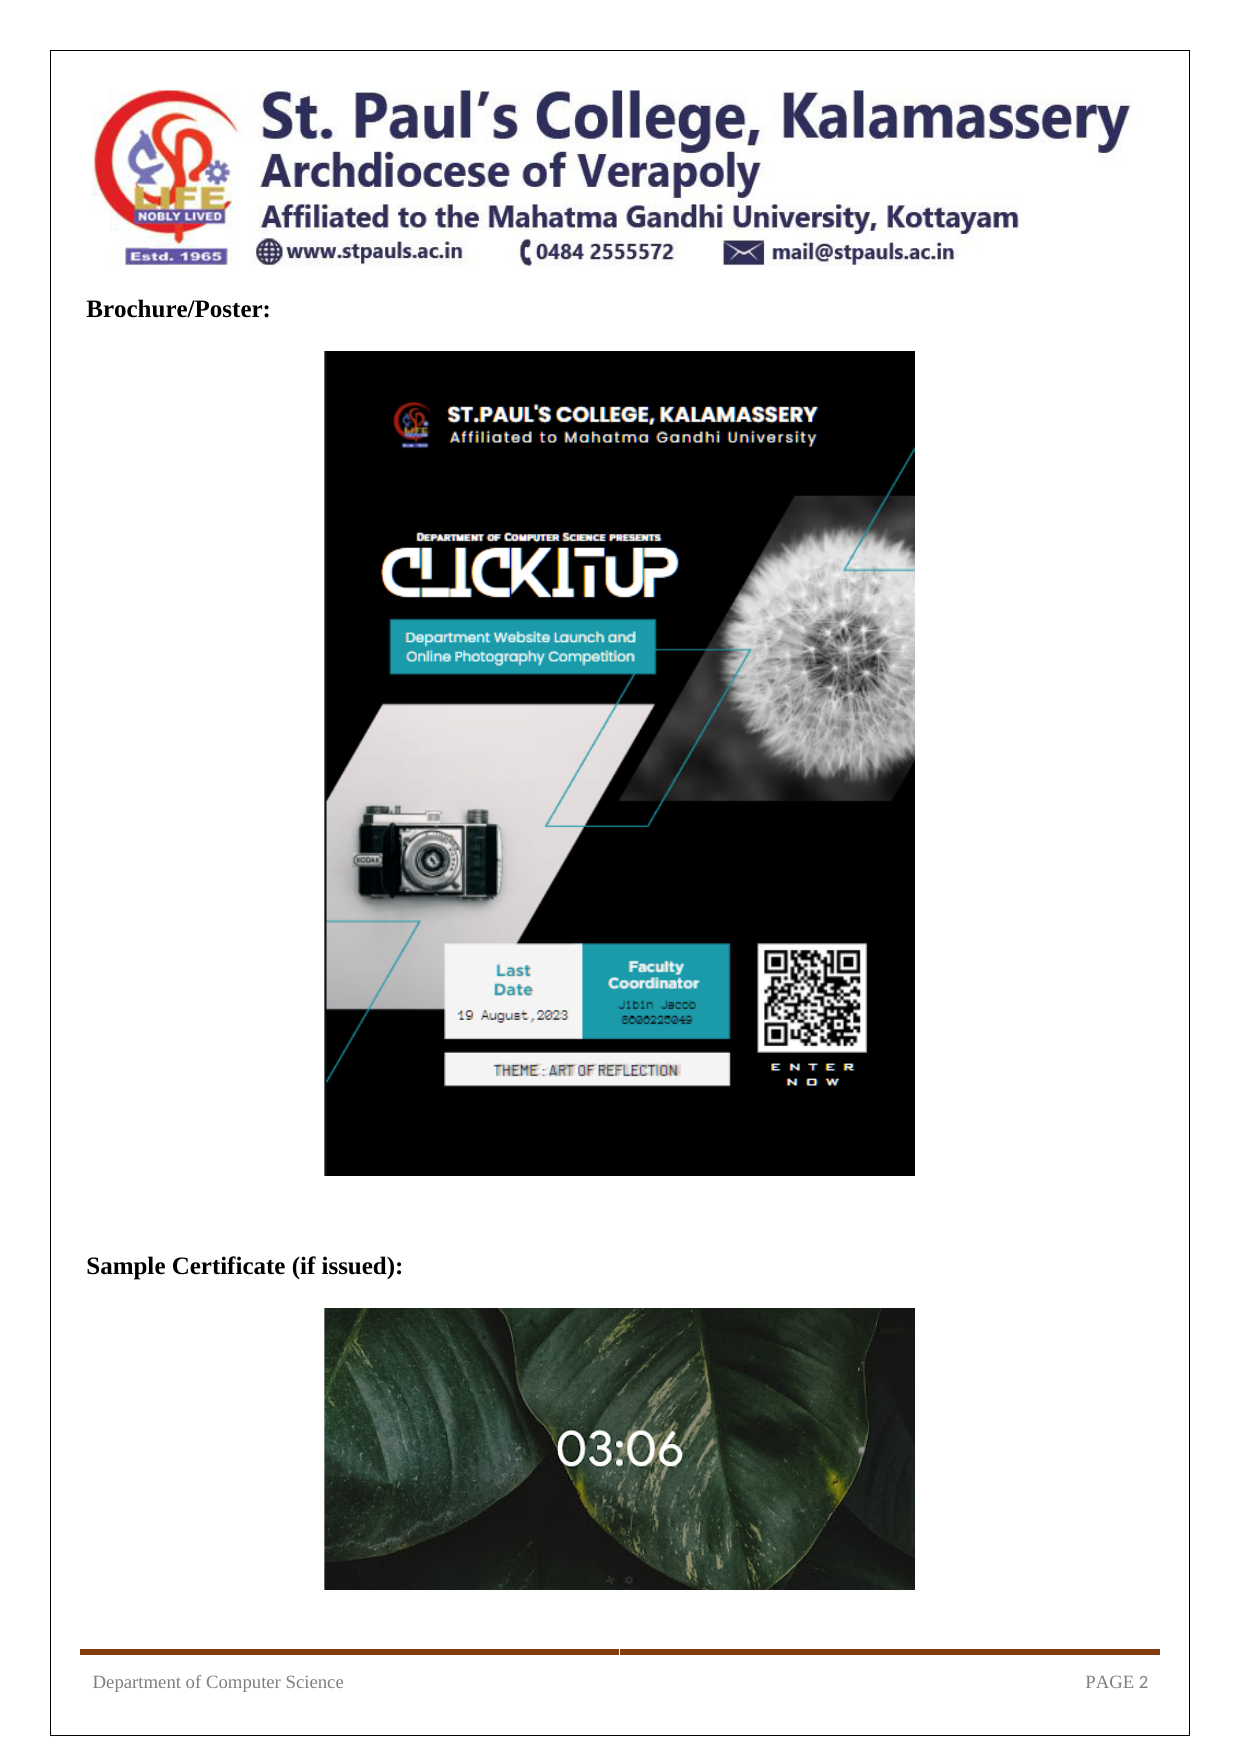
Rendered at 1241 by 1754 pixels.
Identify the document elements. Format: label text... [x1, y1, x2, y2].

table_header Brochure/Poster: [75, 295, 1164, 323]
table_header Sample Certificate (if issued): [75, 1251, 1164, 1280]
table_cell [75, 323, 1164, 1203]
table_cell [75, 1280, 1164, 1618]
picture [324, 1308, 915, 1590]
picture [324, 351, 915, 1176]
